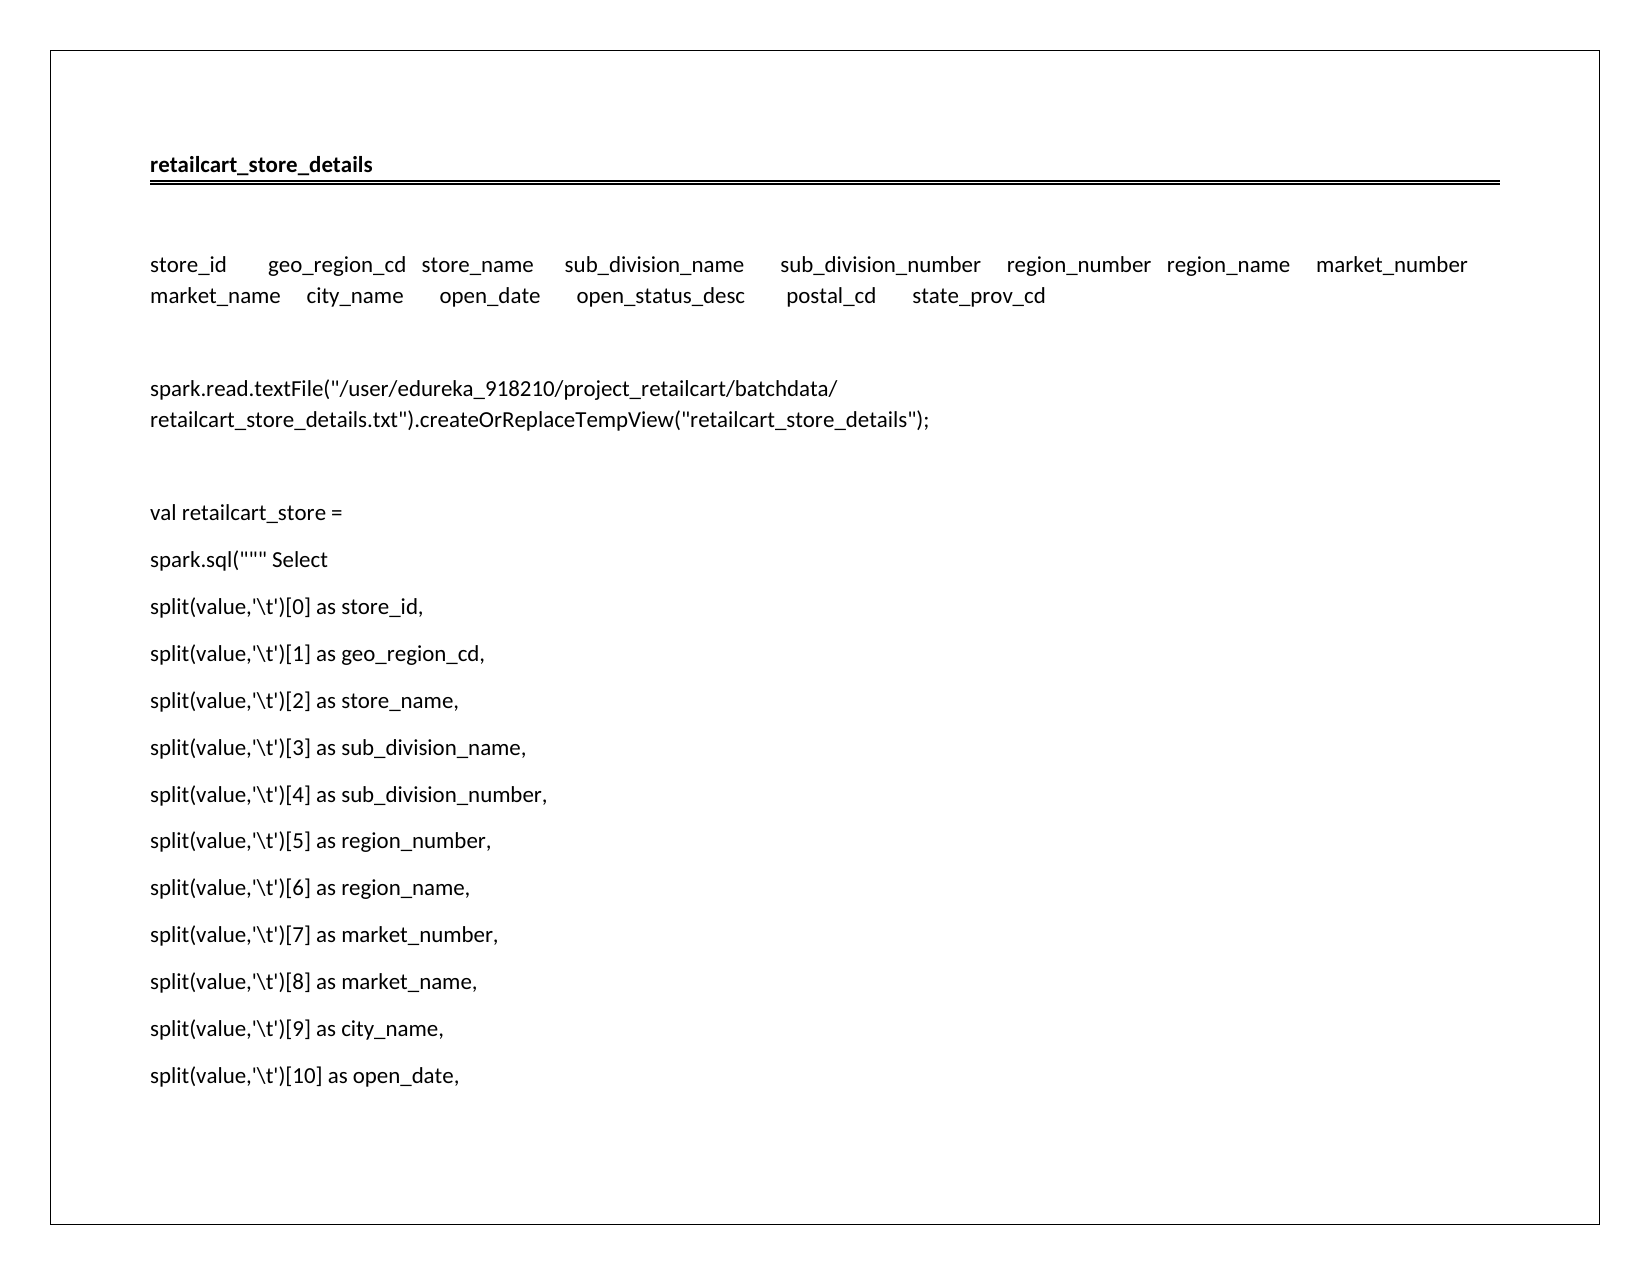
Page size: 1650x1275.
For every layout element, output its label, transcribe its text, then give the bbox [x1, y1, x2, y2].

text split(value,'\t')[6] as region_name, [150, 873, 1500, 901]
text retailcart_store_details [150, 150, 1500, 180]
text split(value,'\t')[10] as open_date, [150, 1061, 1500, 1089]
text split(value,'\t')[3] as sub_division_name, [150, 733, 1500, 761]
text split(value,'\t')[0] as store_id, [150, 592, 1500, 620]
text spark.sql(""" Select [150, 545, 1500, 573]
text split(value,'\t')[9] as city_name, [150, 1014, 1500, 1042]
text split(value,'\t')[2] as store_name, [150, 686, 1500, 714]
text split(value,'\t')[4] as sub_division_number, [150, 780, 1500, 808]
text split(value,'\t')[8] as market_name, [150, 967, 1500, 995]
text store_id geo_region_cd store_name sub_division_name sub_division_number region_number region_name market_number market_name city_name open_date open_status_desc postal_cd state_prov_cd [150, 251, 1500, 309]
text val retailcart_store = [150, 498, 1500, 526]
text spark.read.textFile("/user/edureka_918210/project_retailcart/batchdata/retailcart_store_details.txt").createOrReplaceTempView("retailcart_store_details"); [150, 374, 1500, 433]
text split(value,'\t')[5] as region_number, [150, 827, 1500, 854]
text split(value,'\t')[7] as market_number, [150, 920, 1500, 948]
text split(value,'\t')[1] as geo_region_cd, [150, 639, 1500, 667]
